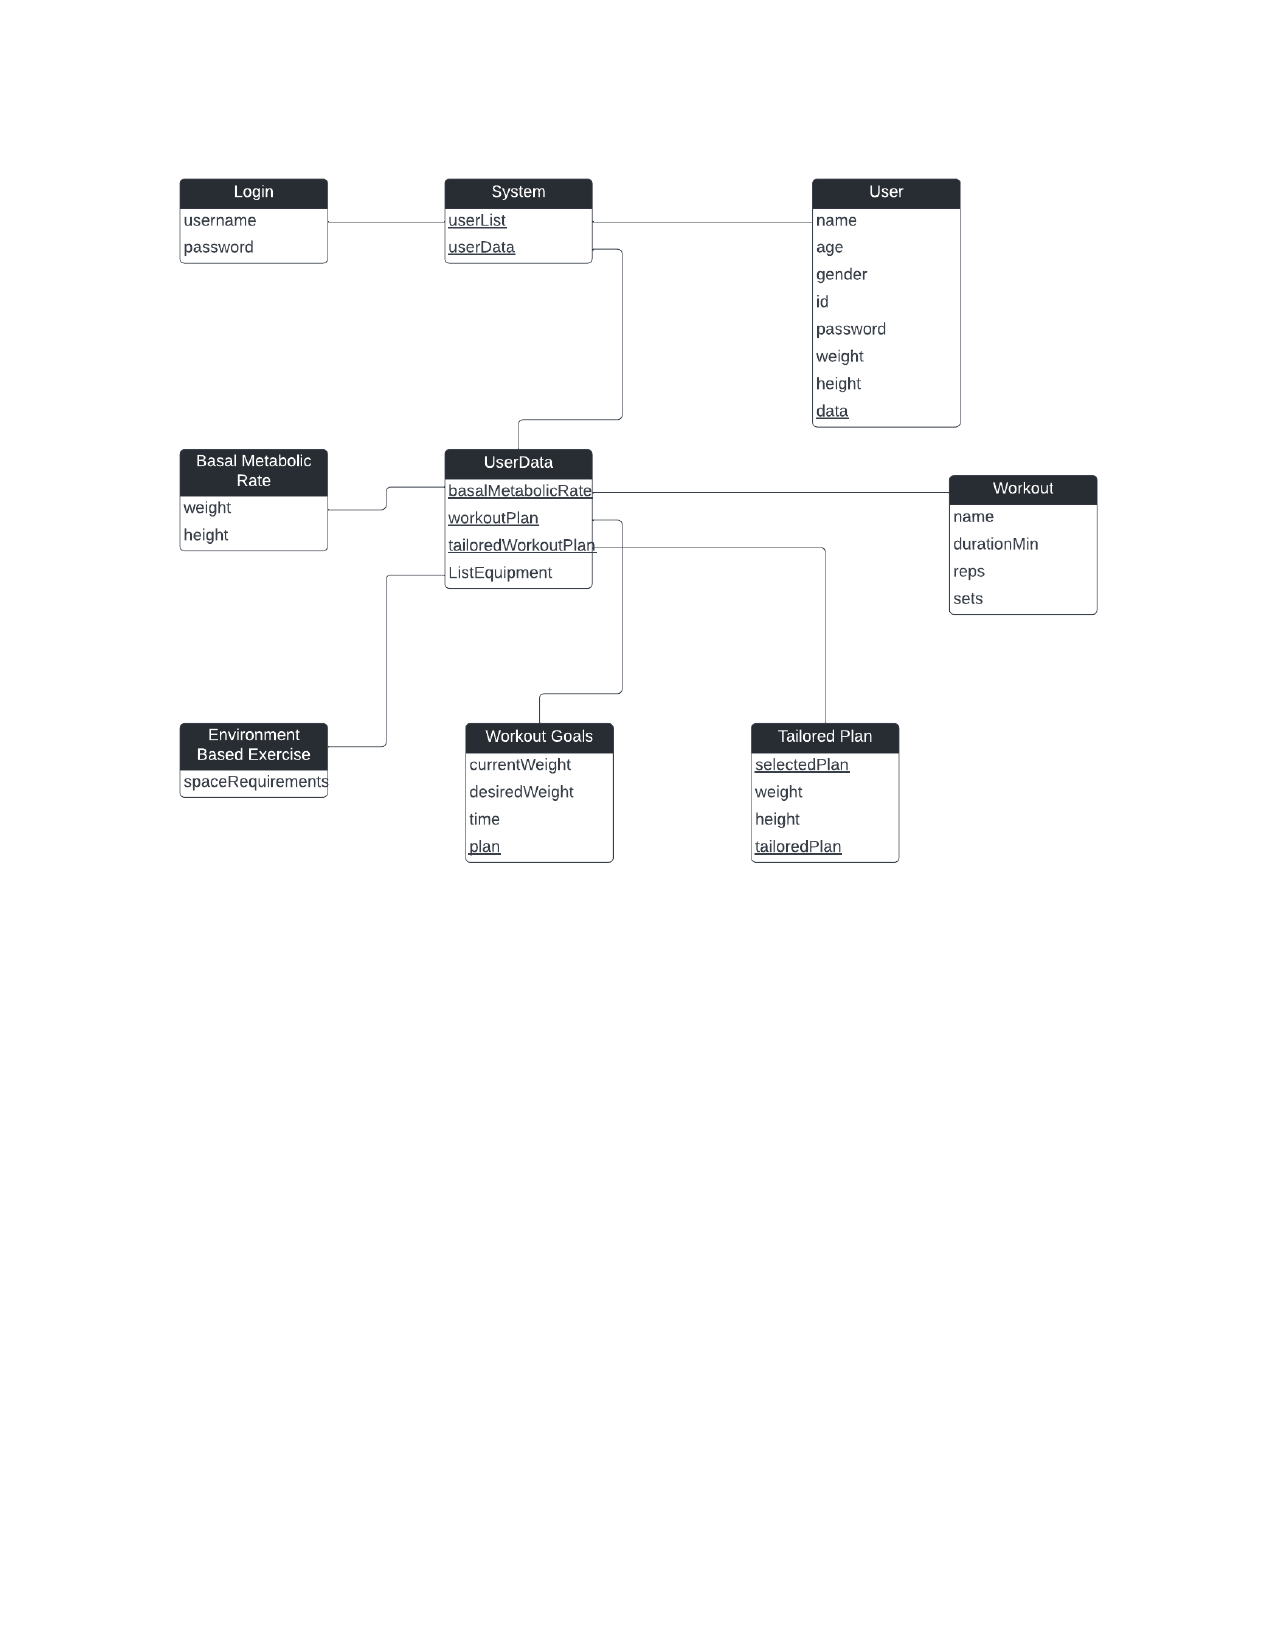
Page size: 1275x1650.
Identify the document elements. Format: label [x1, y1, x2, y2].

picture [150, 150, 1125, 892]
